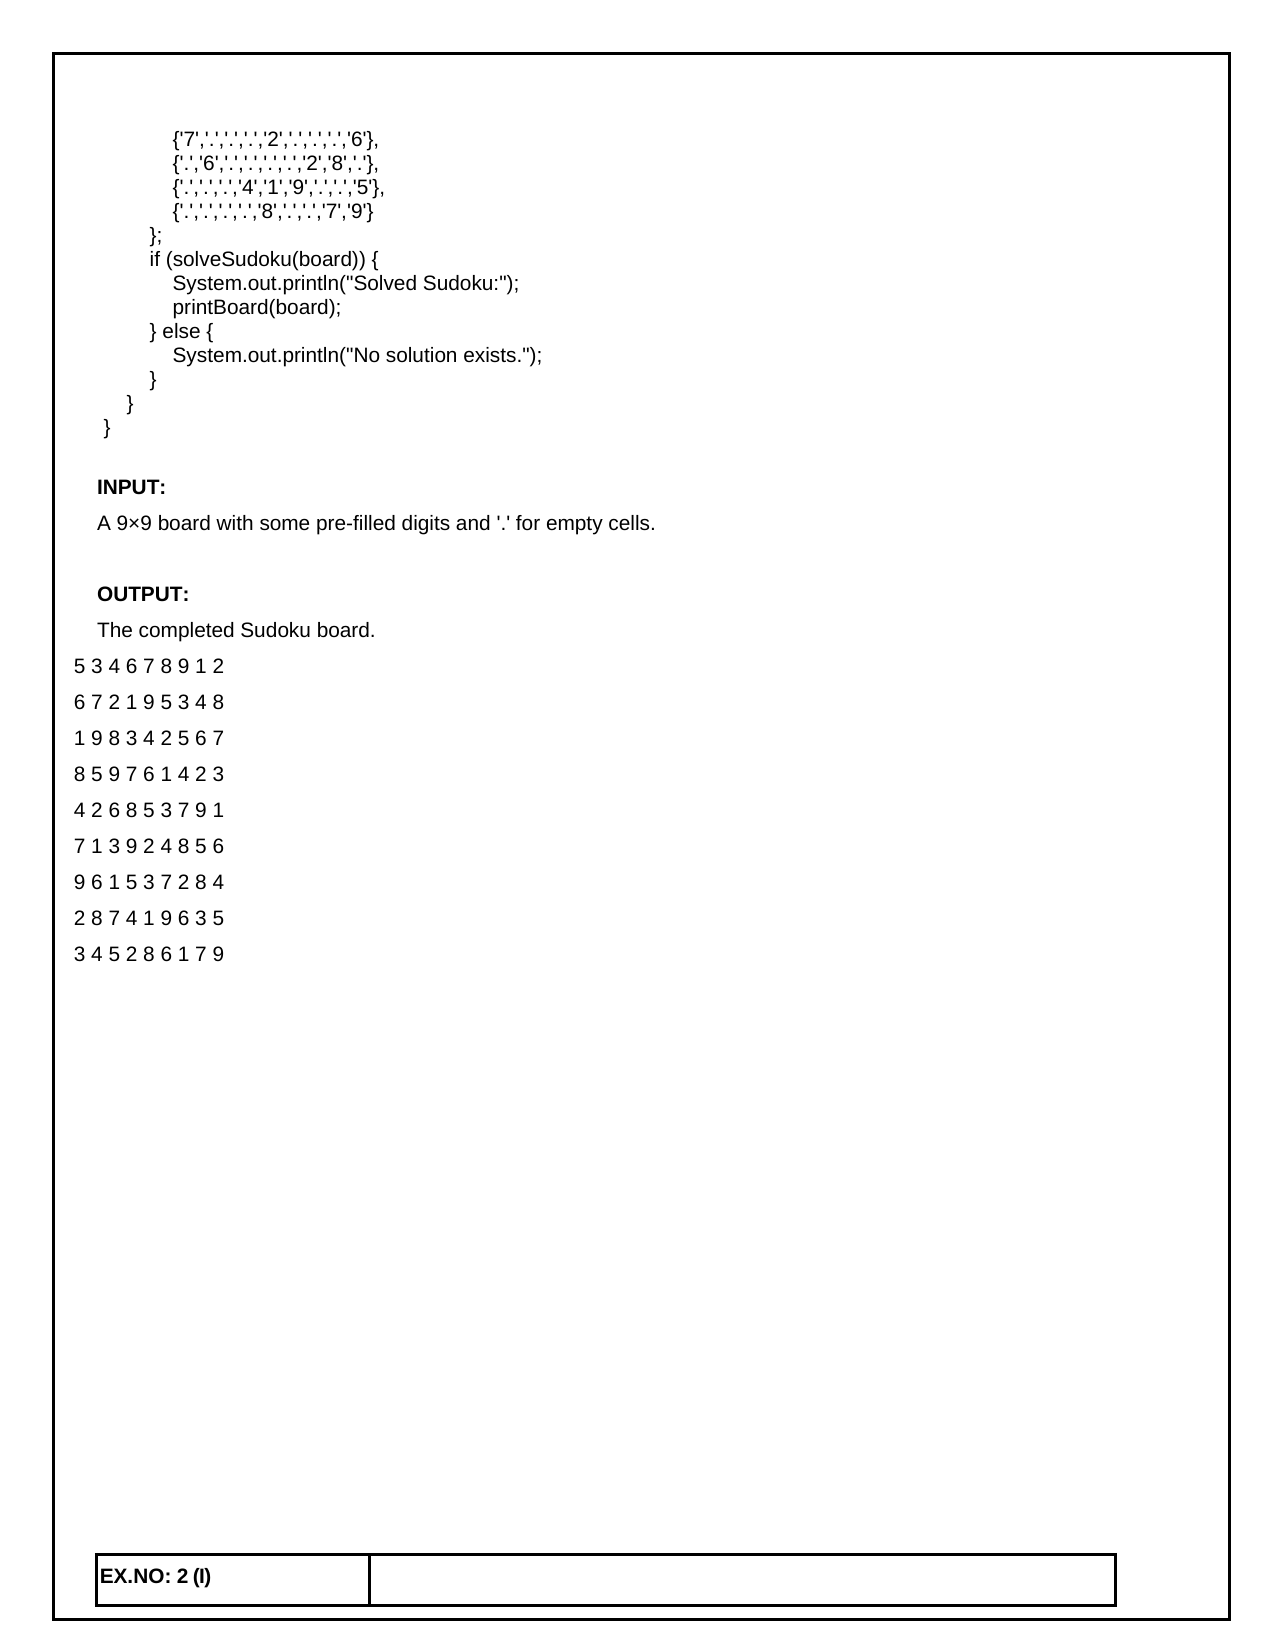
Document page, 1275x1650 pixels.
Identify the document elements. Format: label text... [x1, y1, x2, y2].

text INPUT: [74, 474, 1228, 498]
text } [103, 391, 1228, 414]
text }; [103, 223, 1228, 247]
text A 9×9 board with some pre-filled digits and '.' for empty cells. [59, 510, 1228, 534]
text The completed Sudoku board. [74, 618, 1228, 642]
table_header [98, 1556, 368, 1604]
text 7 1 3 9 2 4 8 5 6 [74, 834, 1228, 858]
text } [103, 414, 1228, 438]
text 2 8 7 4 1 9 6 3 5 [74, 906, 1228, 930]
text 8 5 9 7 6 1 4 2 3 [74, 762, 1228, 786]
text 5 3 4 6 7 8 9 1 2 [74, 654, 1228, 678]
text System.out.println("Solved Sudoku:"); [103, 271, 1228, 295]
text 6 7 2 1 9 5 3 4 8 [74, 690, 1228, 714]
text {'.','6','.','.','.','.','2','8','.'}, [103, 151, 1228, 175]
text } else { [103, 319, 1228, 343]
text 1 9 8 3 4 2 5 6 7 [74, 726, 1228, 750]
text printBoard(board); [103, 295, 1228, 319]
text if (solveSudoku(board)) { [103, 247, 1228, 271]
text 3 4 5 2 8 6 1 7 9 [74, 942, 1228, 966]
text 9 6 1 5 3 7 2 8 4 [74, 870, 1228, 894]
text {'7','.','.','.','2','.','.','.','6'}, [103, 127, 1228, 151]
text {'.','.','.','4','1','9','.','.','5'}, [103, 175, 1228, 199]
text OUTPUT: [74, 582, 1228, 606]
text {'.','.','.','.','8','.','.','7','9'} [103, 199, 1228, 223]
text System.out.println("No solution exists."); [103, 343, 1228, 367]
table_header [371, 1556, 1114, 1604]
text 4 2 6 8 5 3 7 9 1 [74, 798, 1228, 822]
text } [103, 367, 1228, 391]
